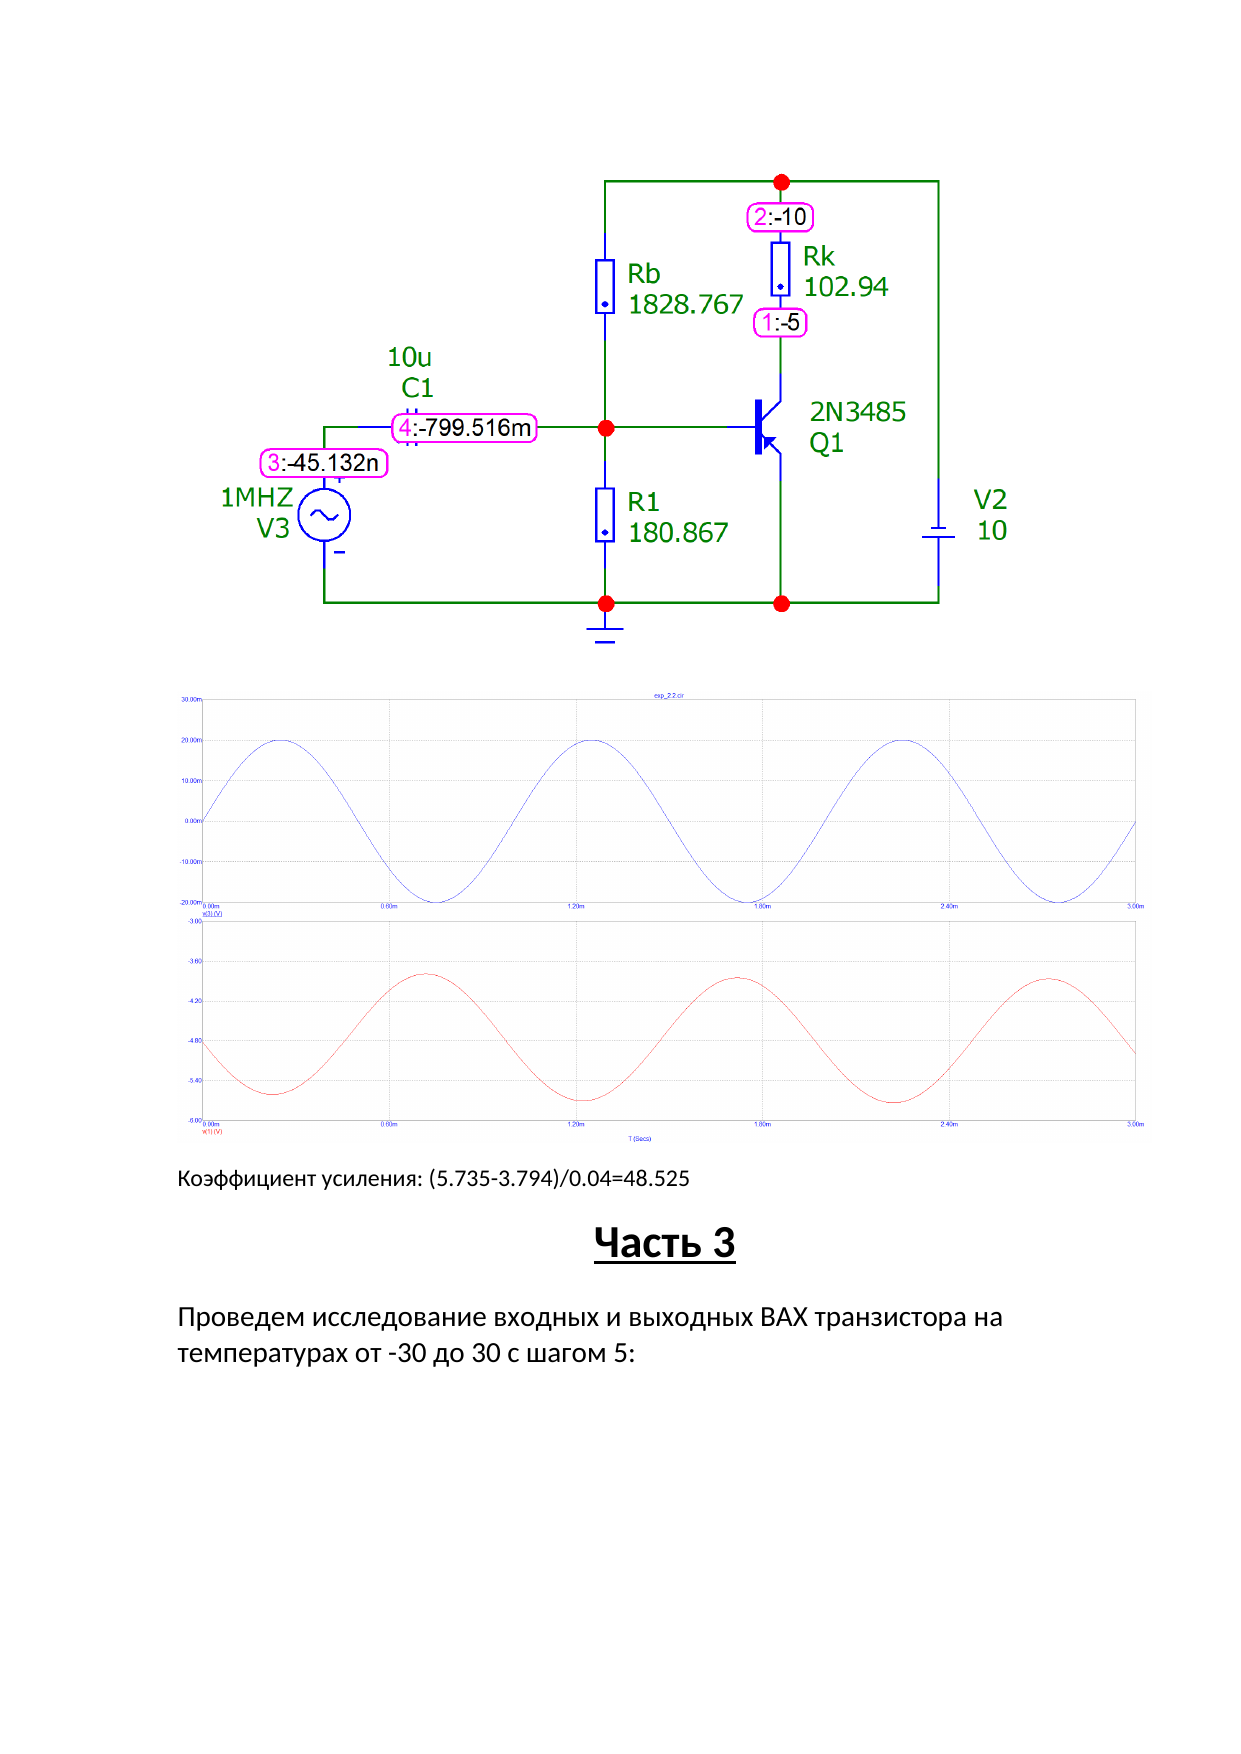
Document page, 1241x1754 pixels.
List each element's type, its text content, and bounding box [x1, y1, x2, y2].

text Проведем исследование входных и выходных ВАХ транзистора на температурах от -30 до 30 с шагом 5: [177, 1298, 1152, 1398]
text Часть 3 [177, 1213, 1152, 1269]
picture [177, 691, 1152, 1143]
text Коэффициент усиления: (5.735-3.794)/0.04=48.525 [177, 1163, 1152, 1192]
picture [177, 118, 1152, 671]
